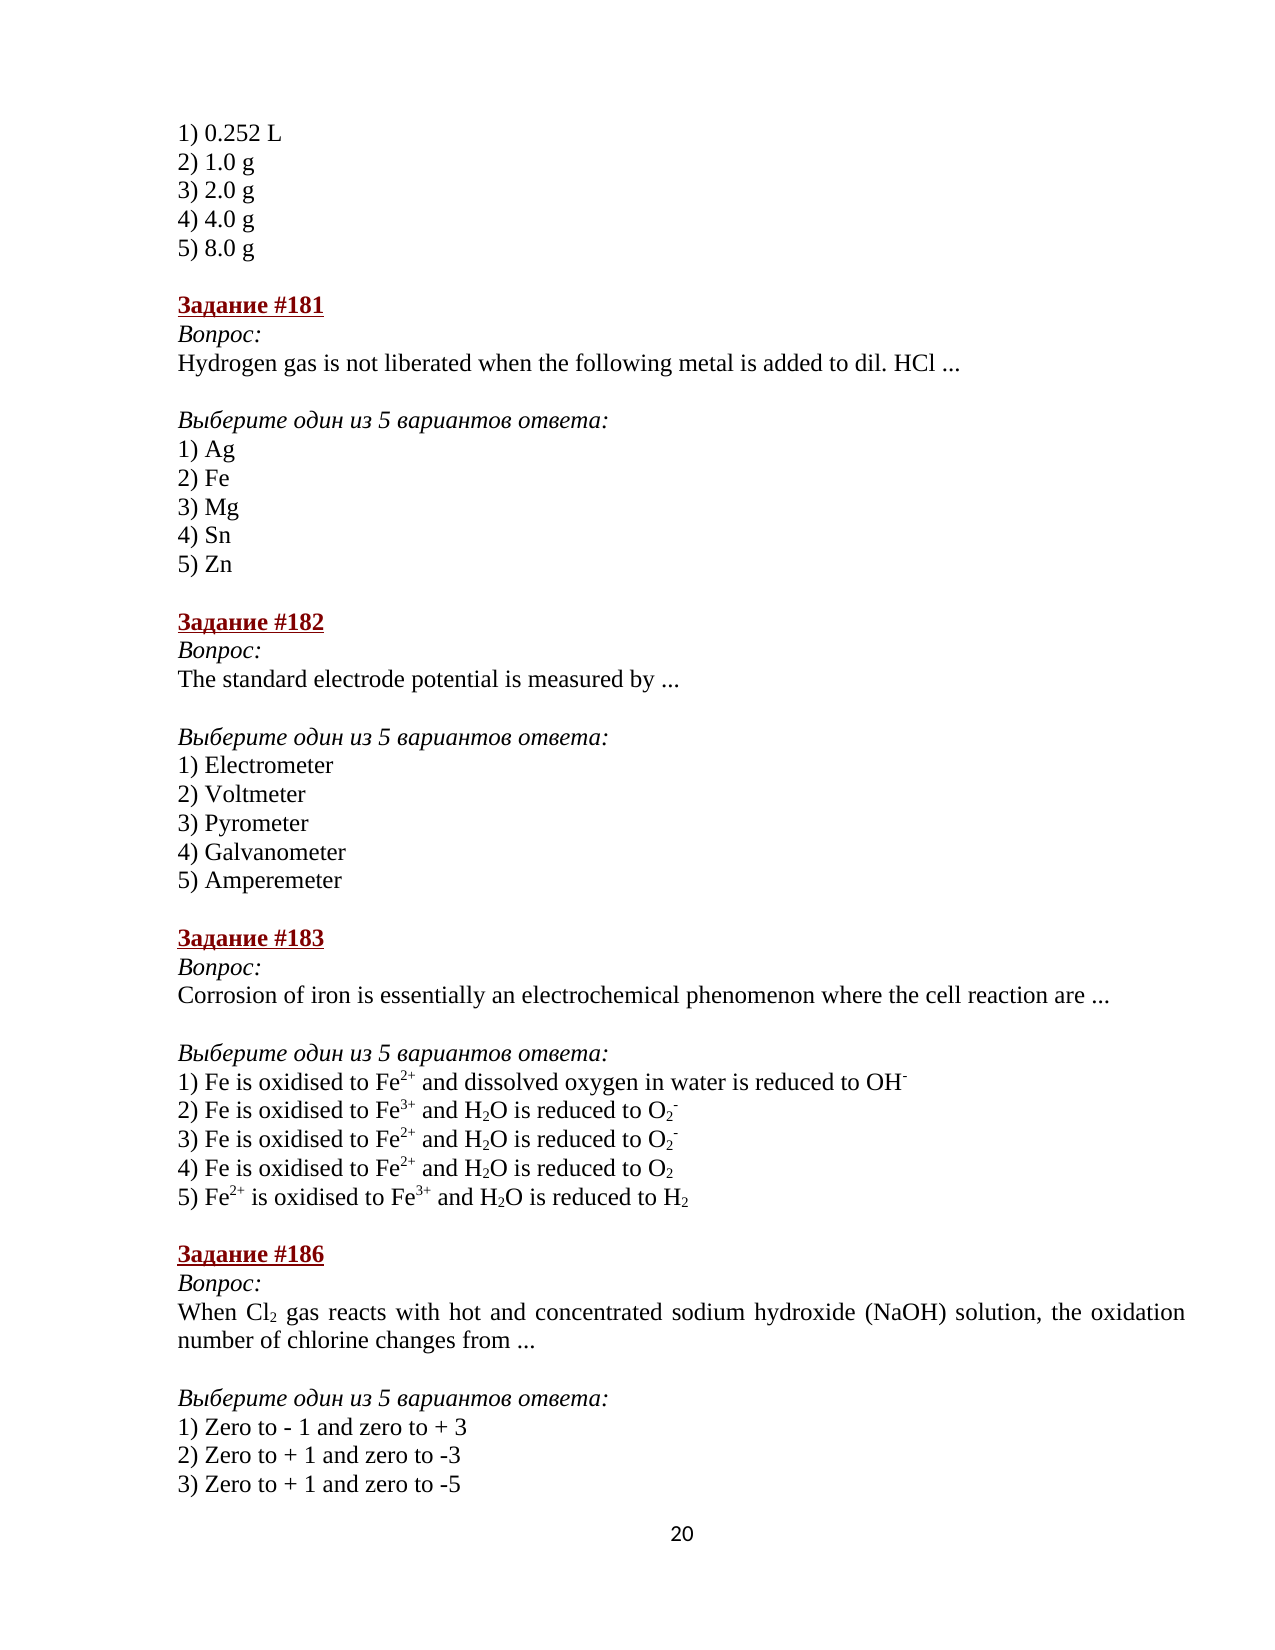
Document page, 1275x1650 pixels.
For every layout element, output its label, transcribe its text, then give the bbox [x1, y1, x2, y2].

text Задание #183 [177, 923, 1186, 952]
text Выберите один из 5 вариантов ответа: [177, 1383, 1186, 1412]
text 2) Fe is oxidised to Fe3+ and H2O is reduced to O2- [177, 1096, 1186, 1124]
text 4) Sn [177, 521, 1186, 549]
text When Cl2 gas reacts with hot and concentrated sodium hydroxide (NaOH) solution, the oxidation number of chlorine changes from ... [177, 1297, 1186, 1354]
text 2) Zero to + 1 and zero to -3 [177, 1441, 1186, 1469]
text Выберите один из 5 вариантов ответа: [177, 1038, 1186, 1067]
text Выберите один из 5 вариантов ответа: [177, 722, 1186, 751]
text 3) 2.0 g [177, 176, 1186, 204]
text Задание #182 [177, 607, 1186, 636]
text 4) Fe is oxidised to Fe2+ and H2O is reduced to O2 [177, 1153, 1186, 1182]
text 1) Ag [177, 434, 1186, 463]
text 1) Electrometer [177, 751, 1186, 779]
text 5) Amperemeter [177, 866, 1186, 894]
text 1) Zero to - 1 and zero to + 3 [177, 1412, 1186, 1441]
text Выберите один из 5 вариантов ответа: [177, 406, 1186, 434]
text Corrosion of iron is essentially an electrochemical phenomenon where the cell reaction are ... [177, 981, 1186, 1009]
text 2) 1.0 g [177, 147, 1186, 176]
text 1) 0.252 L [177, 118, 1186, 147]
text 3) Pyrometer [177, 808, 1186, 837]
text The standard electrode potential is measured by ... [177, 664, 1186, 693]
text 4) 4.0 g [177, 204, 1186, 233]
text 3) Fe is oxidised to Fe2+ and H2O is reduced to O2- [177, 1124, 1186, 1153]
text Вопрос: [177, 319, 1186, 348]
text Вопрос: [177, 636, 1186, 664]
text 1) Fe is oxidised to Fe2+ and dissolved oxygen in water is reduced to OH- [177, 1067, 1186, 1096]
text Вопрос: [177, 1268, 1186, 1297]
text Вопрос: [177, 952, 1186, 981]
text 2) Fe [177, 463, 1186, 492]
text Hydrogen gas is not liberated when the following metal is added to dil. HCl ... [177, 348, 1186, 377]
text 5) Fe2+ is oxidised to Fe3+ and H2O is reduced to H2 [177, 1182, 1186, 1211]
text 5) Zn [177, 549, 1186, 578]
text 3) Zero to + 1 and zero to -5 [177, 1469, 1186, 1498]
text 5) 8.0 g [177, 233, 1186, 262]
text 4) Galvanometer [177, 837, 1186, 866]
text Задание #181 [177, 291, 1186, 319]
text Задание #186 [177, 1239, 1186, 1268]
text 3) Mg [177, 492, 1186, 521]
text 2) Voltmeter [177, 779, 1186, 808]
